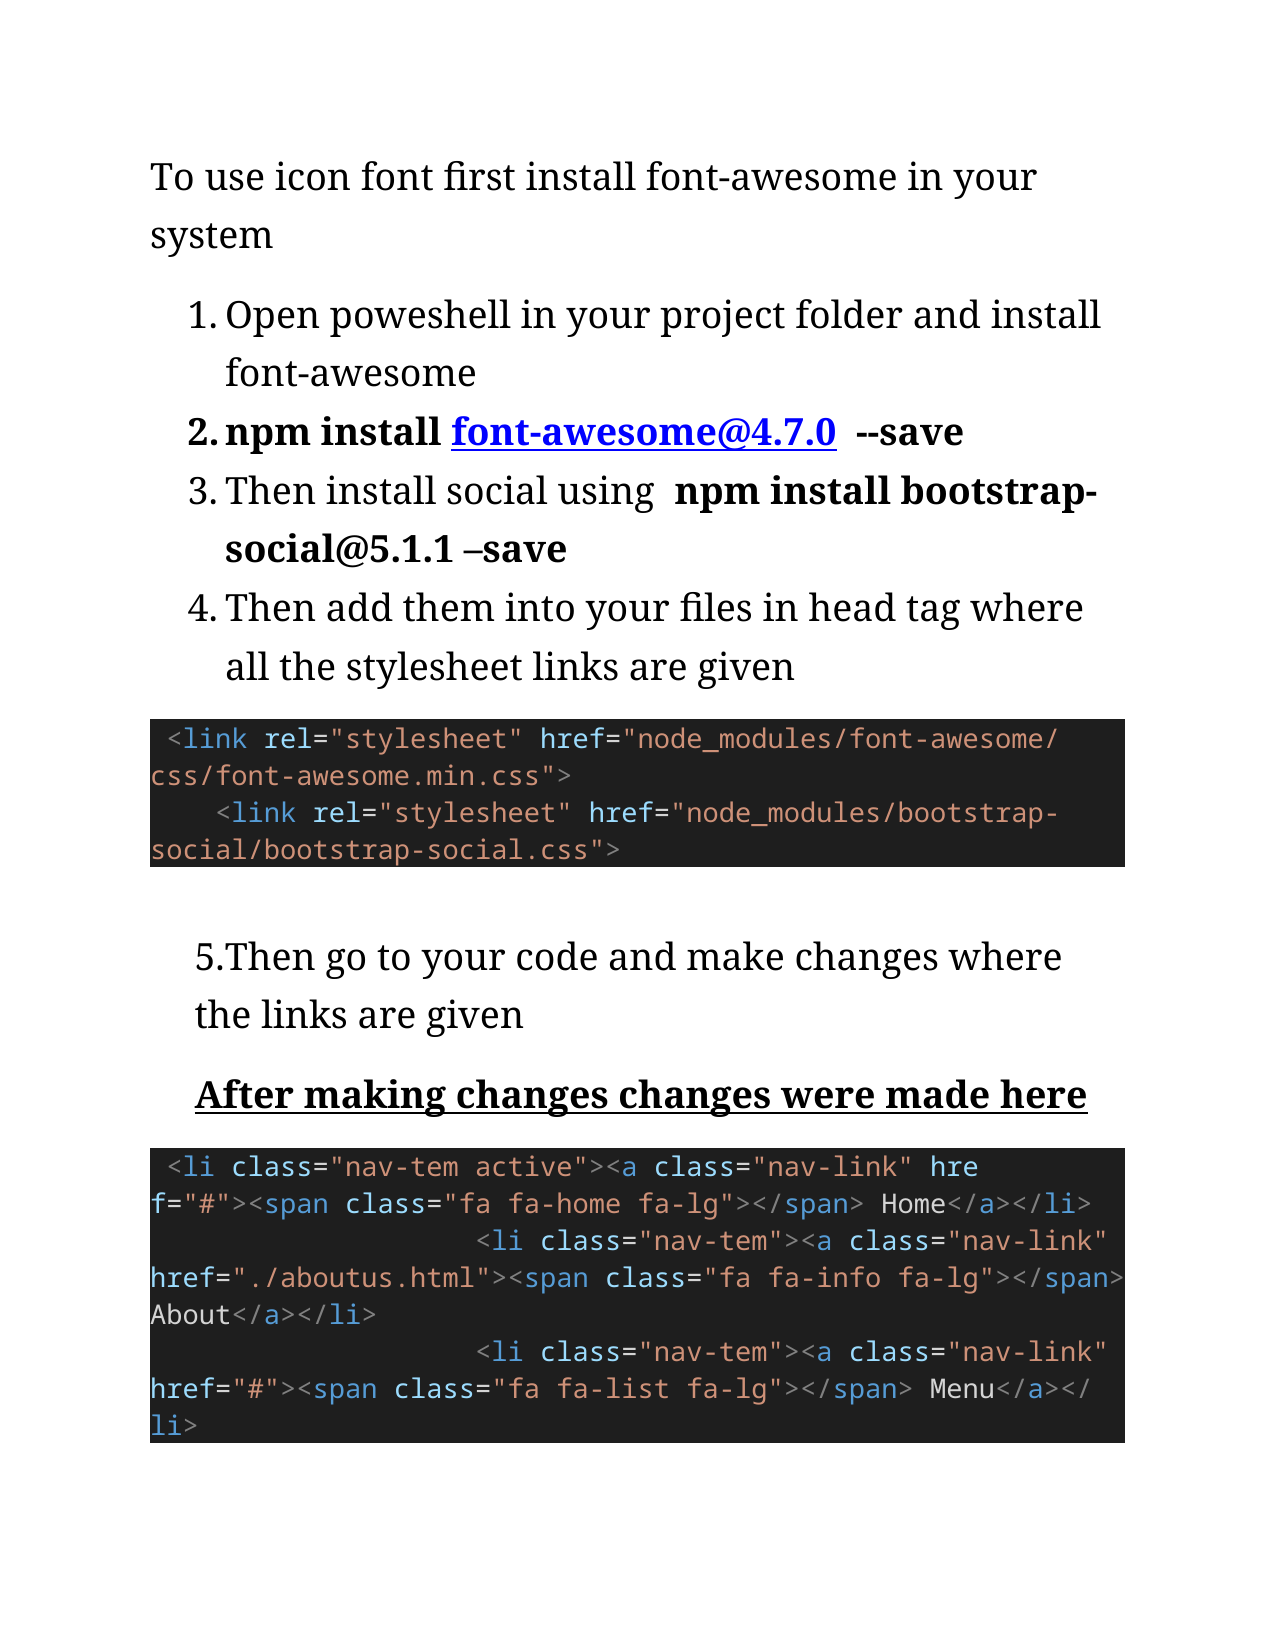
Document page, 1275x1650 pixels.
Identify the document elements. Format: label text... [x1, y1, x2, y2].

text <li class="nav-tem"><a class="nav-link" href="./aboutus.html"><span class="fa fa-info fa-lg"></span> About</a></li> [150, 1222, 1125, 1332]
text After making changes changes were made here [194, 1068, 1125, 1119]
text To use icon font first install font-awesome in your system [150, 150, 1125, 260]
text <link rel="stylesheet" href="node_modules/bootstrap-social/bootstrap-social.css"> [150, 793, 1125, 867]
text <link rel="stylesheet" href="node_modules/font-awesome/css/font-awesome.min.css"> [150, 719, 1125, 793]
list Open poweshell in your project folder and install font-awesome [187, 288, 1125, 398]
list Then install social using npm install bootstrap-social@5.1.1 –save [187, 464, 1125, 574]
text 5.Then go to your code and make changes where the links are given [194, 930, 1125, 1040]
text <li class="nav-tem"><a class="nav-link" href="#"><span class="fa fa-list fa-lg"></span> Menu</a></li> [150, 1332, 1125, 1443]
text <li class="nav-tem active"><a class="nav-link" href="#"><span class="fa fa-home fa-lg"></span> Home</a></li> [150, 1148, 1125, 1222]
list npm install font-awesome@4.7.0 --save [187, 405, 1125, 456]
list Then add them into your files in head tag where all the stylesheet links are given [187, 581, 1125, 691]
